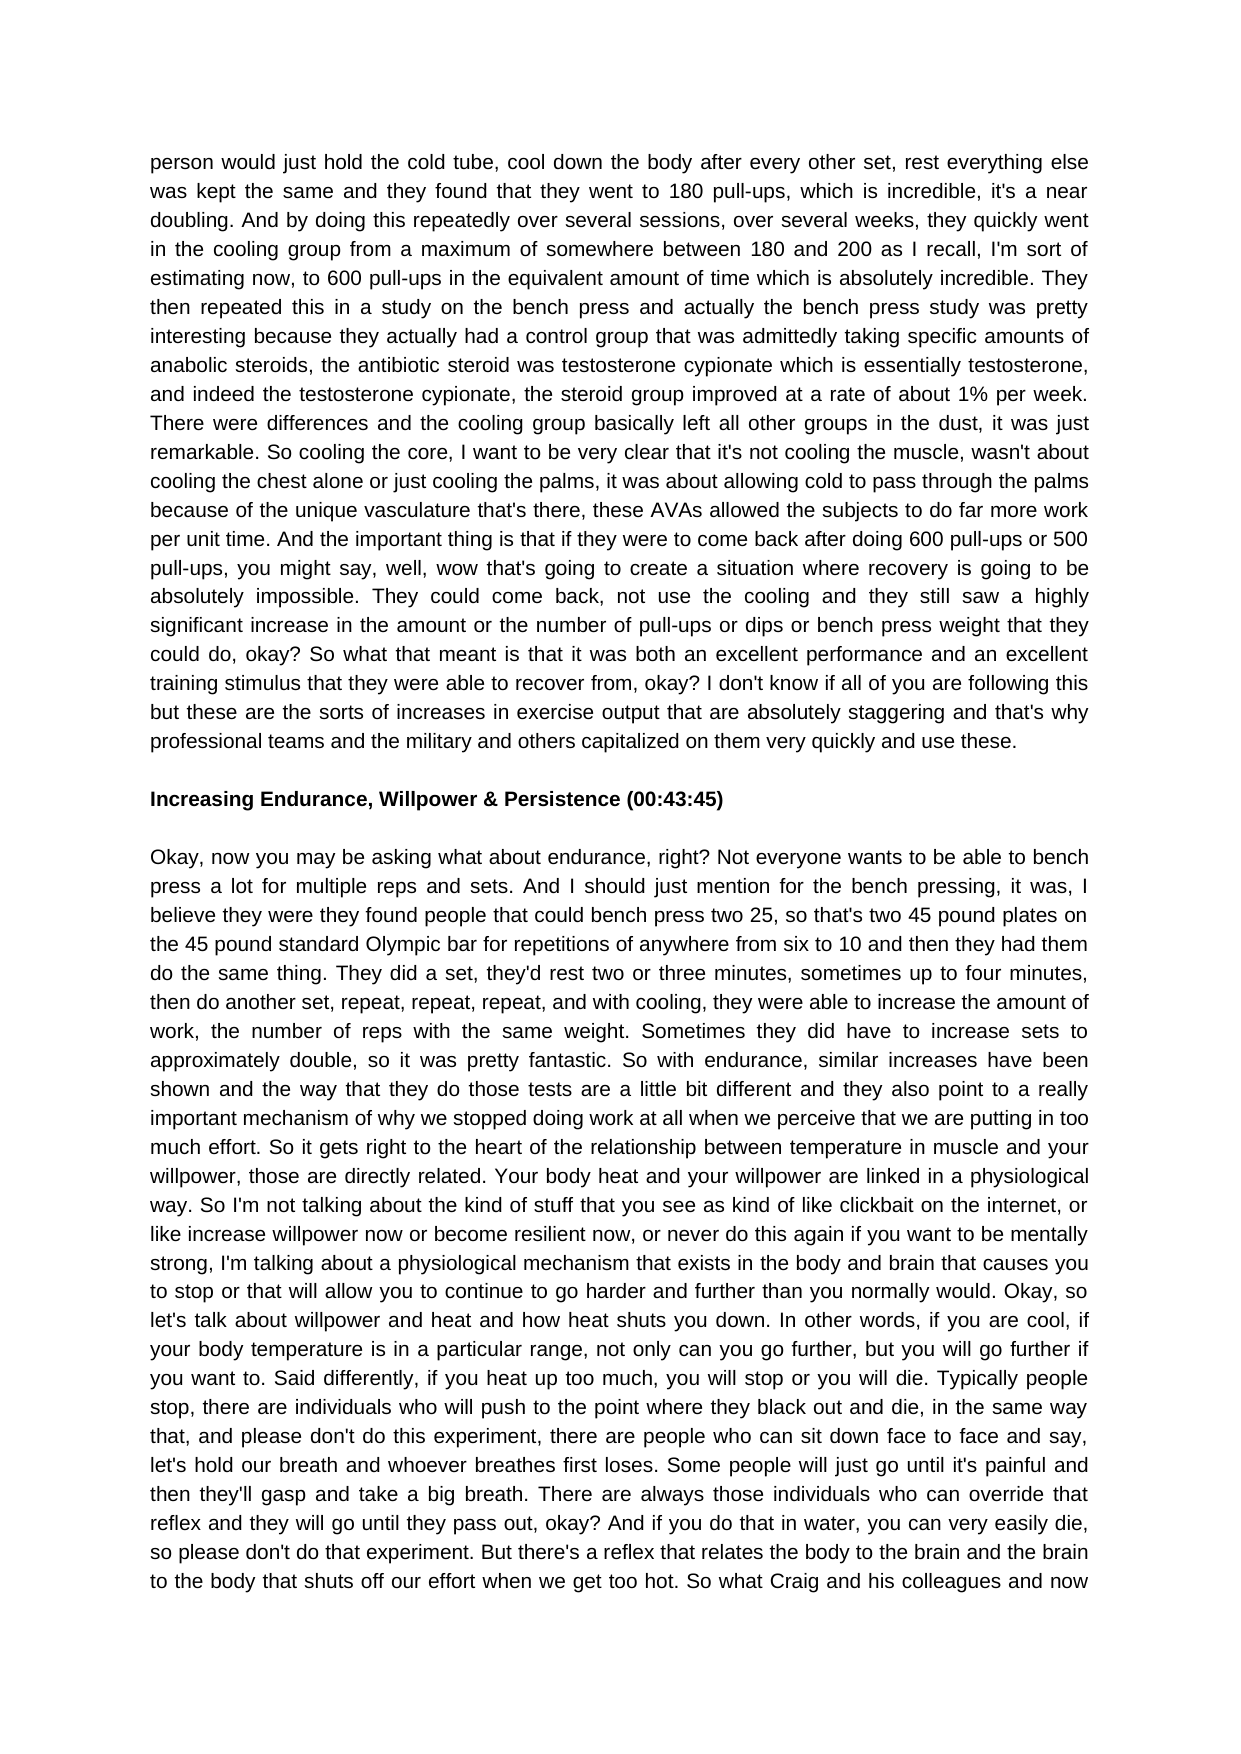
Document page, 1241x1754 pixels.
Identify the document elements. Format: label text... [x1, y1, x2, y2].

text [150, 150, 1090, 753]
text Increasing Endurance, Willpower & Persistence (00:43:45) [150, 787, 1090, 811]
